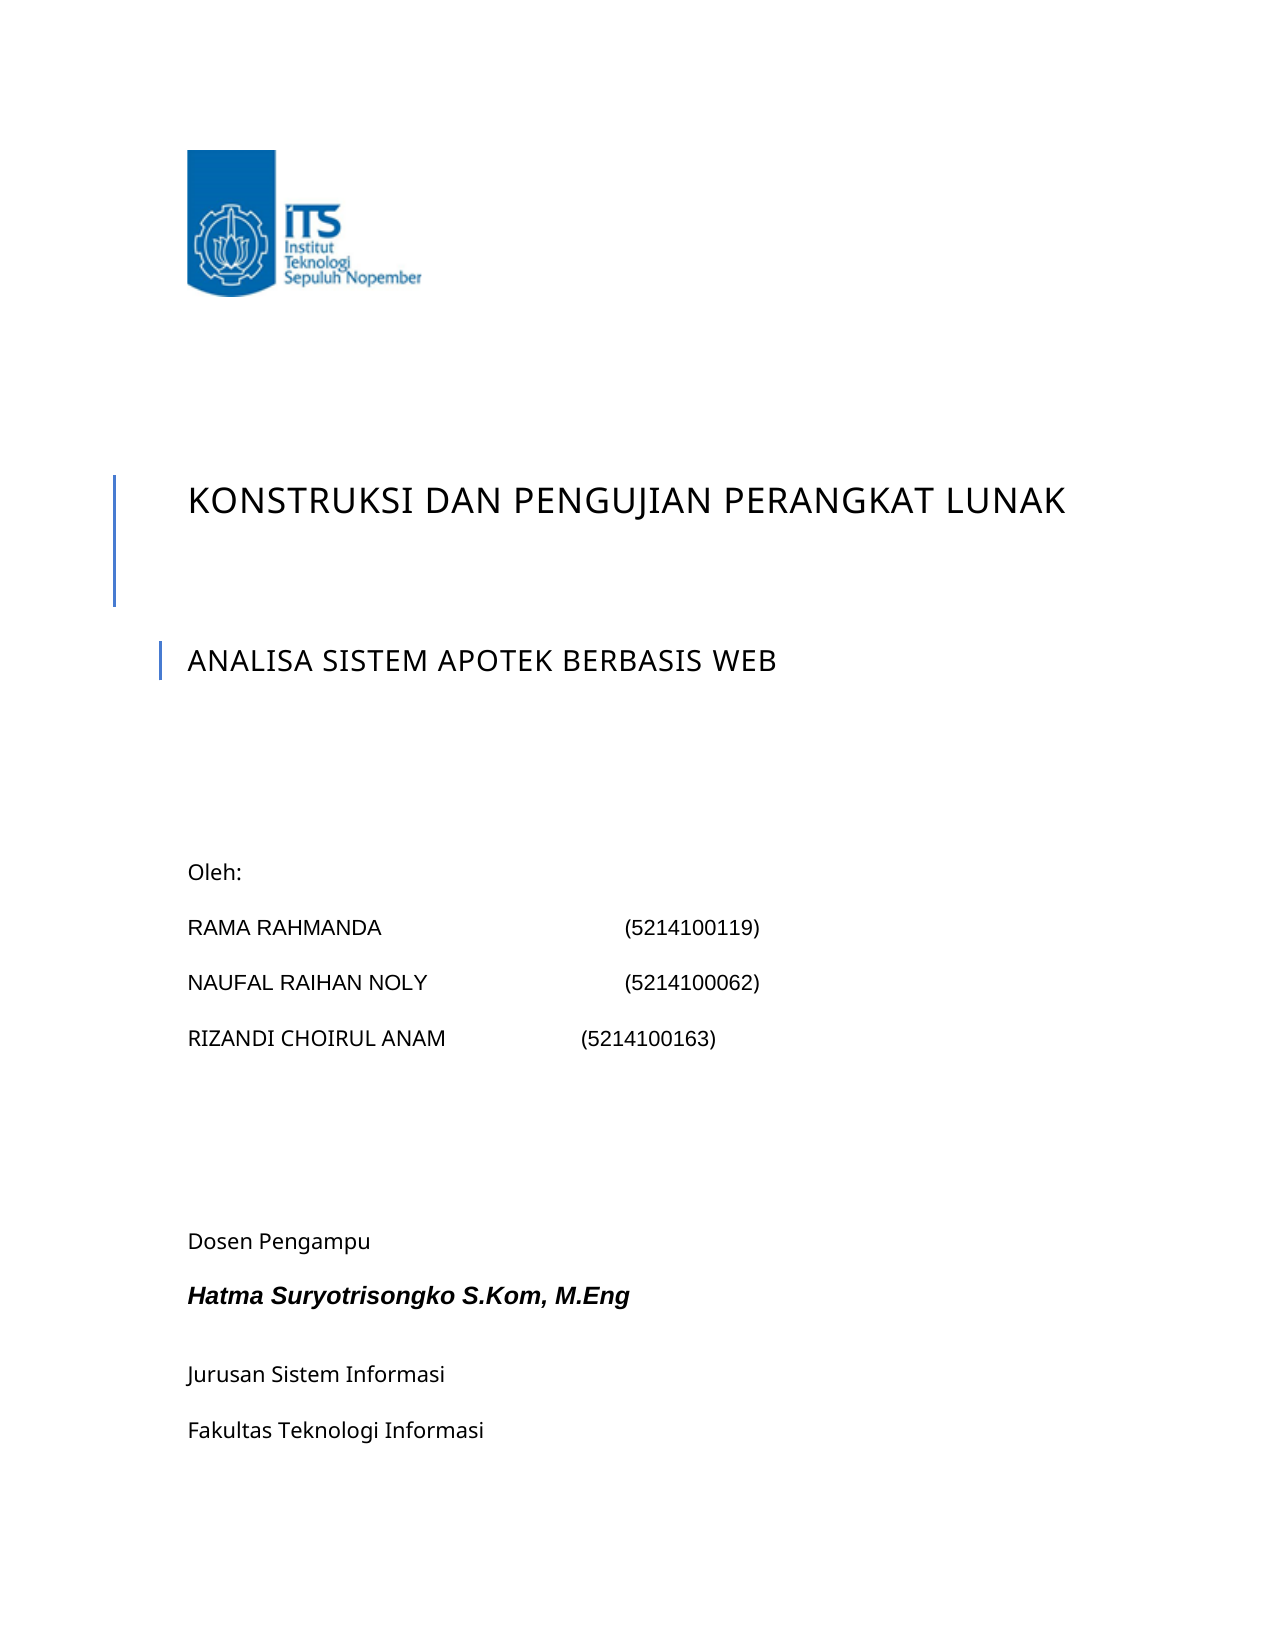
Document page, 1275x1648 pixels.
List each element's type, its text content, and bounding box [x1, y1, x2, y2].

text RIZANDI CHOIRUL ANAM (5214100163) [187, 1023, 1088, 1052]
subtitle Hatma Suryotrisongko S.Kom, M.Eng [187, 1281, 1088, 1310]
text Oleh: [187, 857, 1088, 886]
text RAMA RAHMANDA (5214100119) [187, 912, 1088, 942]
text NAUFAL RAIHAN NOLY (5214100062) [187, 967, 1088, 997]
subtitle KONSTRUKSI DAN PENGUJIAN PERANGKAT LUNAK [116, 475, 1088, 523]
picture [187, 150, 422, 297]
text Fakultas Teknologi Informasi [187, 1415, 1088, 1444]
text Dosen Pengampu [187, 1226, 1088, 1256]
text Jurusan Sistem Informasi [187, 1359, 1088, 1389]
subtitle ANALISA SISTEM APOTEK BERBASIS WEB [162, 641, 1088, 680]
